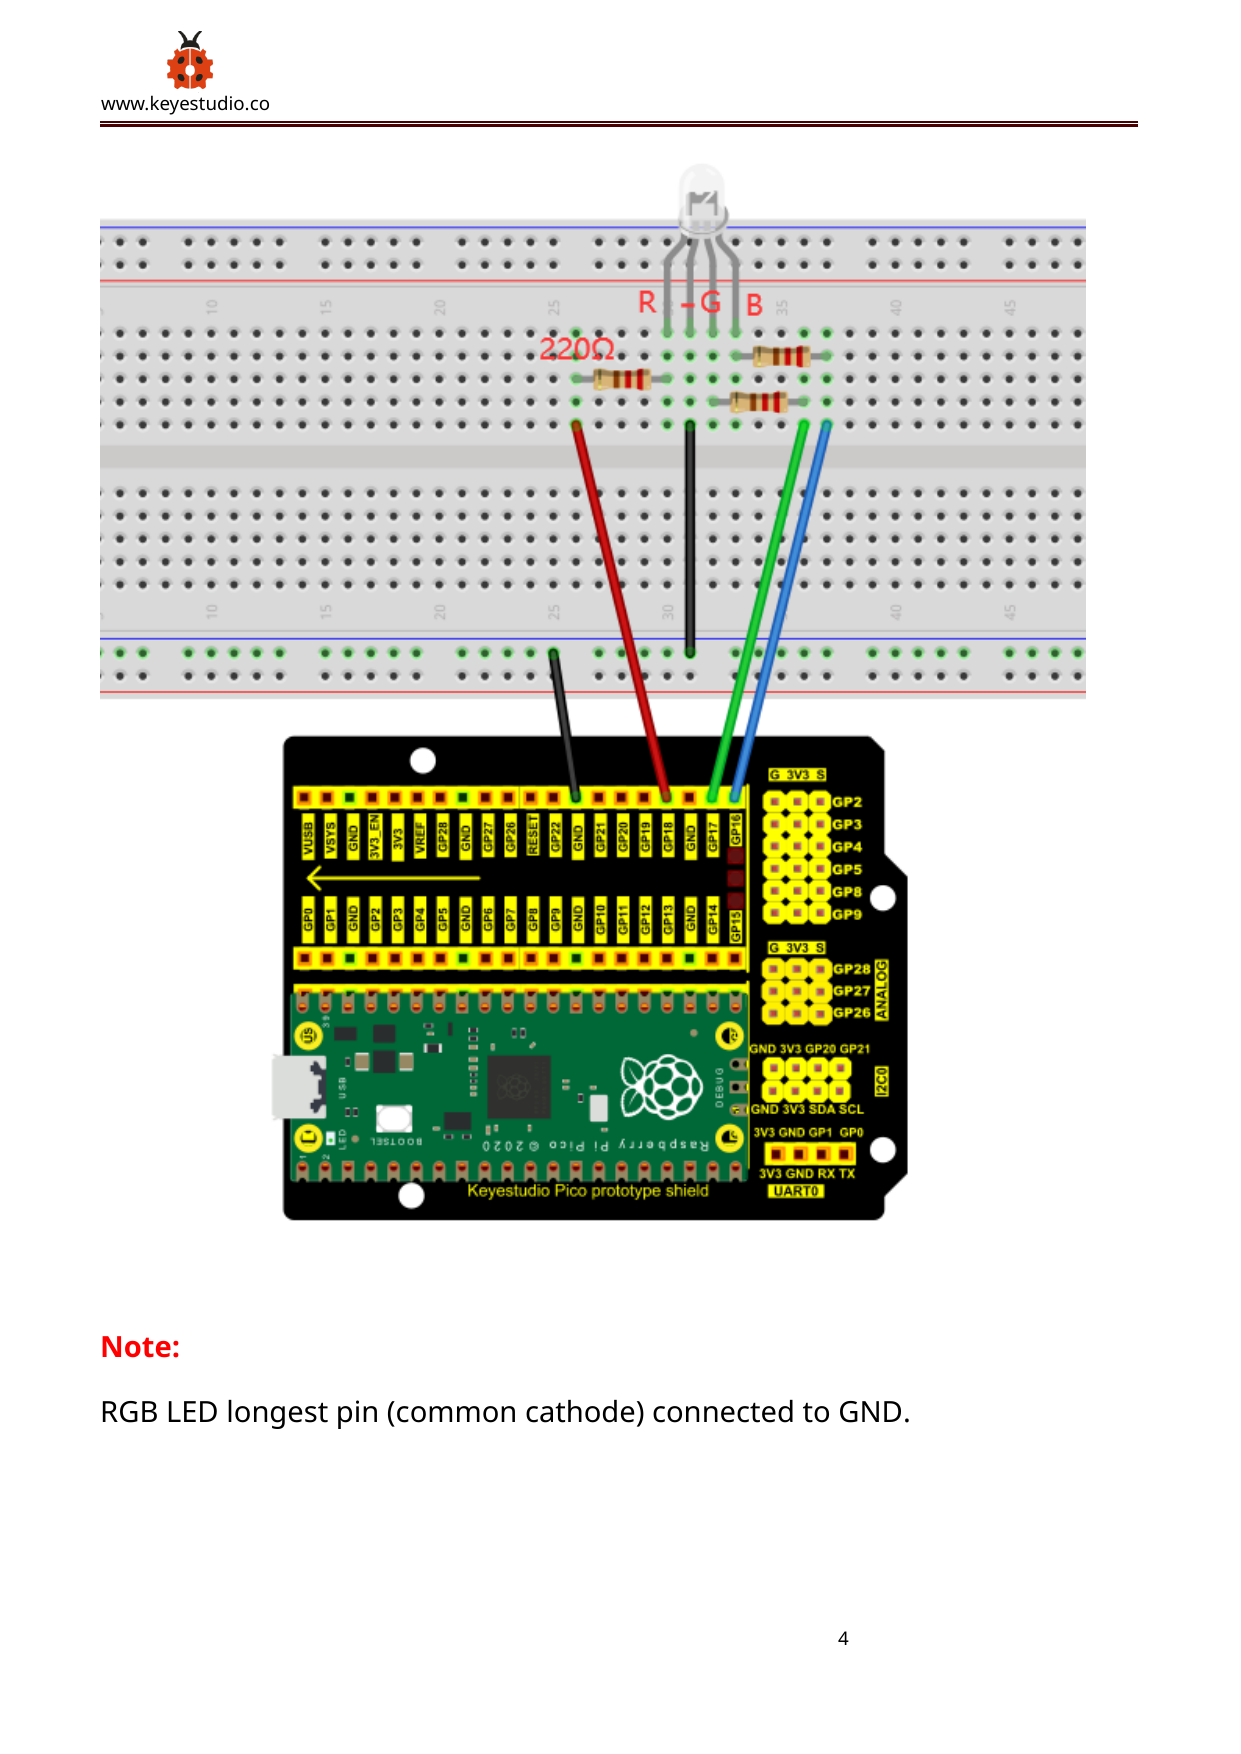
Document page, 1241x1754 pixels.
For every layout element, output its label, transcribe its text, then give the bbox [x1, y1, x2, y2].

text RGB LED longest pin (common cathode) connected to GND. [100, 1379, 1138, 1444]
picture [155, 31, 231, 93]
picture [100, 162, 1086, 1222]
text Note: [100, 1314, 1138, 1379]
